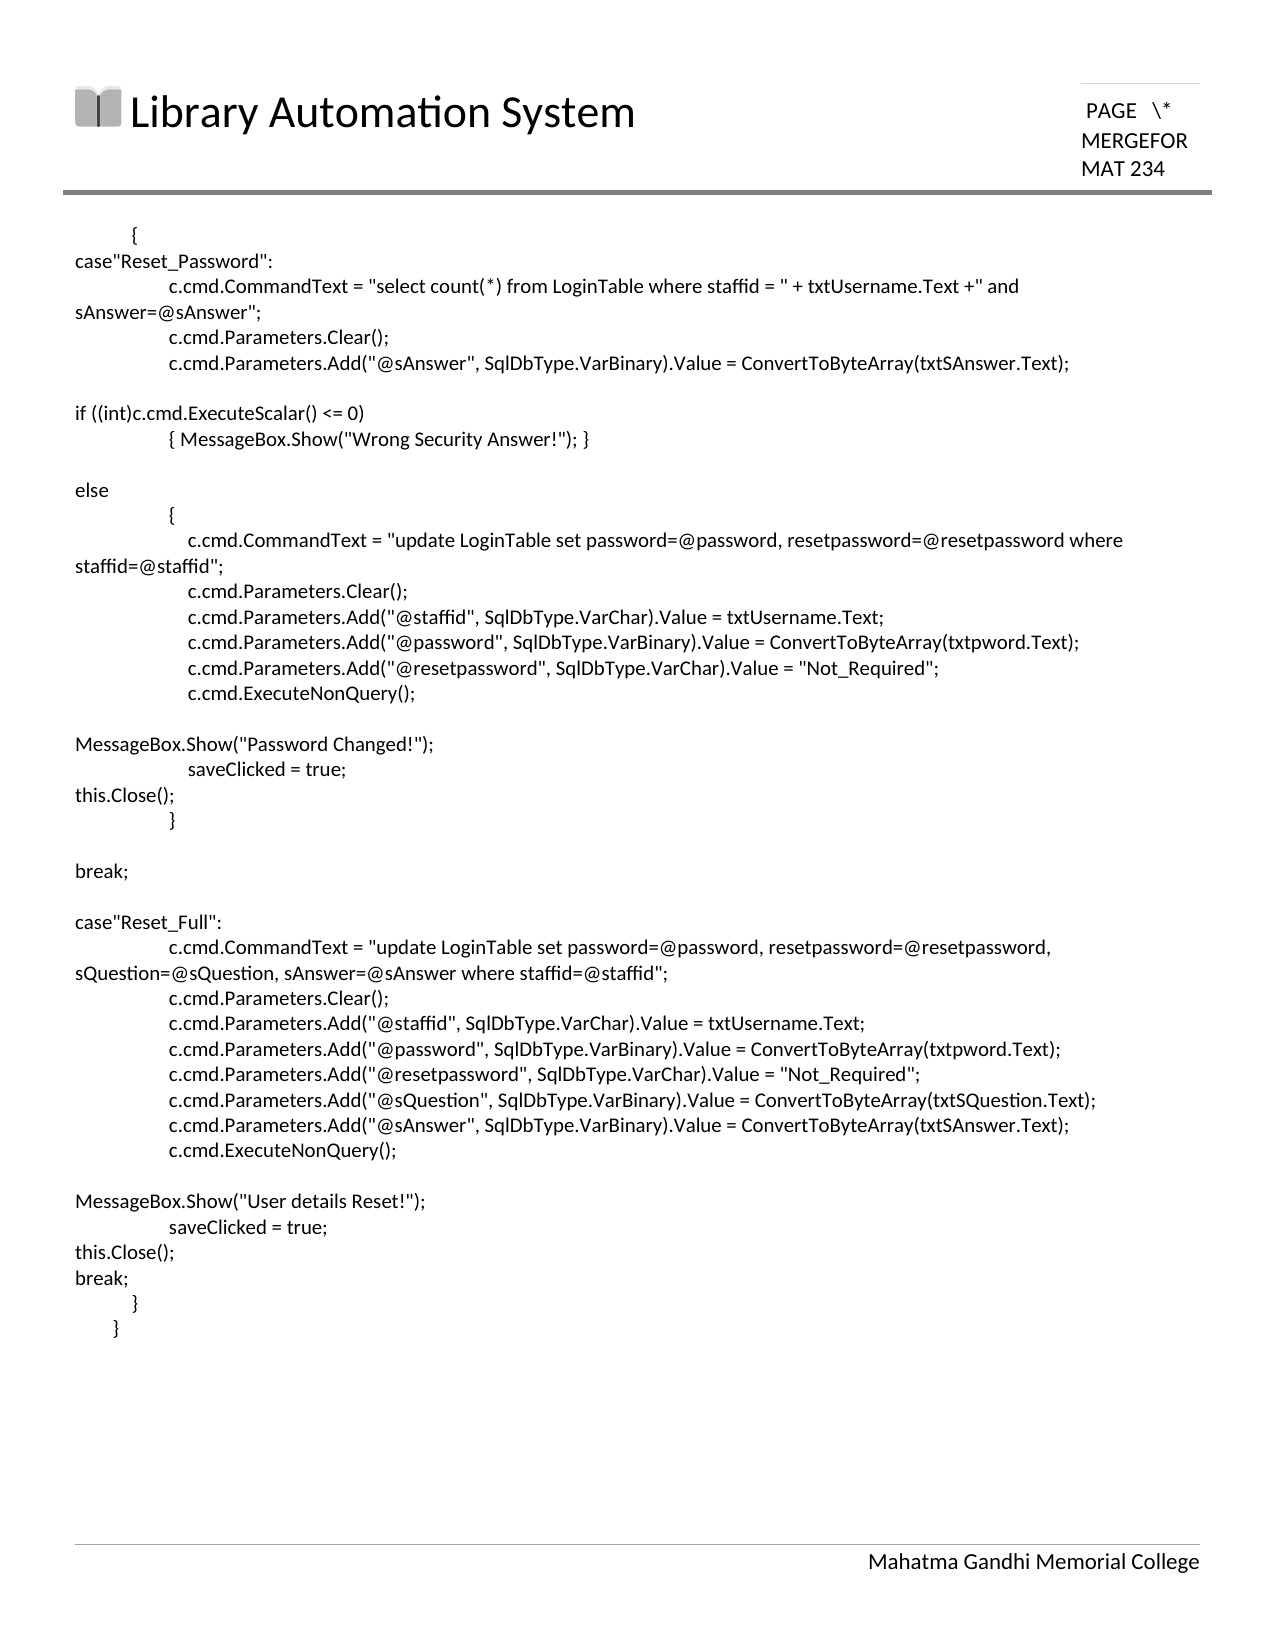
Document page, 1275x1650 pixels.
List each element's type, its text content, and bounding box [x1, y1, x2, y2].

text { MessageBox.Show("Wrong Security Answer!"); } [75, 426, 1200, 451]
text c.cmd.CommandText = "select count(*) from LoginTable where staffid = " + txtUsername.Text +" and sAnswer=@sAnswer"; [75, 273, 1200, 324]
text c.cmd.Parameters.Add("@resetpassword", SqlDbType.VarChar).Value = "Not_Required"; [75, 655, 1200, 680]
text else [75, 477, 1200, 502]
text case"Reset_Password": [75, 248, 1200, 273]
text { [75, 223, 1200, 248]
text break; [75, 1265, 1200, 1290]
text } [75, 1316, 1200, 1341]
text if ((int)c.cmd.ExecuteScalar() <= 0) [75, 401, 1200, 426]
text c.cmd.Parameters.Add("@sAnswer", SqlDbType.VarBinary).Value = ConvertToByteArray(txtSAnswer.Text); [75, 1112, 1200, 1138]
text c.cmd.Parameters.Clear(); [75, 578, 1200, 604]
text break; [75, 858, 1200, 883]
text c.cmd.Parameters.Add("@sQuestion", SqlDbType.VarBinary).Value = ConvertToByteArray(txtSQuestion.Text); [75, 1087, 1200, 1112]
text c.cmd.CommandText = "update LoginTable set password=@password, resetpassword=@resetpassword, sQuestion=@sQuestion, sAnswer=@sAnswer where staffid=@staffid"; [75, 934, 1200, 985]
text c.cmd.Parameters.Add("@staffid", SqlDbType.VarChar).Value = txtUsername.Text; [75, 1011, 1200, 1036]
text this.Close(); [75, 1239, 1200, 1265]
text case"Reset_Full": [75, 909, 1200, 934]
text this.Close(); [75, 782, 1200, 807]
text saveClicked = true; [75, 1214, 1200, 1239]
text MessageBox.Show("Password Changed!"); [75, 731, 1200, 756]
text MessageBox.Show("User details Reset!"); [75, 1188, 1200, 1214]
text saveClicked = true; [75, 756, 1200, 782]
text } [75, 1290, 1200, 1316]
text c.cmd.Parameters.Clear(); [75, 985, 1200, 1011]
text c.cmd.ExecuteNonQuery(); [75, 1138, 1200, 1163]
text c.cmd.Parameters.Add("@staffid", SqlDbType.VarChar).Value = txtUsername.Text; [75, 604, 1200, 629]
text c.cmd.Parameters.Add("@sAnswer", SqlDbType.VarBinary).Value = ConvertToByteArray(txtSAnswer.Text); [75, 350, 1200, 375]
text c.cmd.ExecuteNonQuery(); [75, 680, 1200, 706]
text } [75, 807, 1200, 833]
text c.cmd.Parameters.Clear(); [75, 324, 1200, 350]
text c.cmd.Parameters.Add("@password", SqlDbType.VarBinary).Value = ConvertToByteArray(txtpword.Text); [75, 1036, 1200, 1061]
text c.cmd.Parameters.Add("@resetpassword", SqlDbType.VarChar).Value = "Not_Required"; [75, 1061, 1200, 1087]
text { [75, 502, 1200, 528]
text c.cmd.CommandText = "update LoginTable set password=@password, resetpassword=@resetpassword where staffid=@staffid"; [75, 528, 1200, 578]
text c.cmd.Parameters.Add("@password", SqlDbType.VarBinary).Value = ConvertToByteArray(txtpword.Text); [75, 629, 1200, 655]
